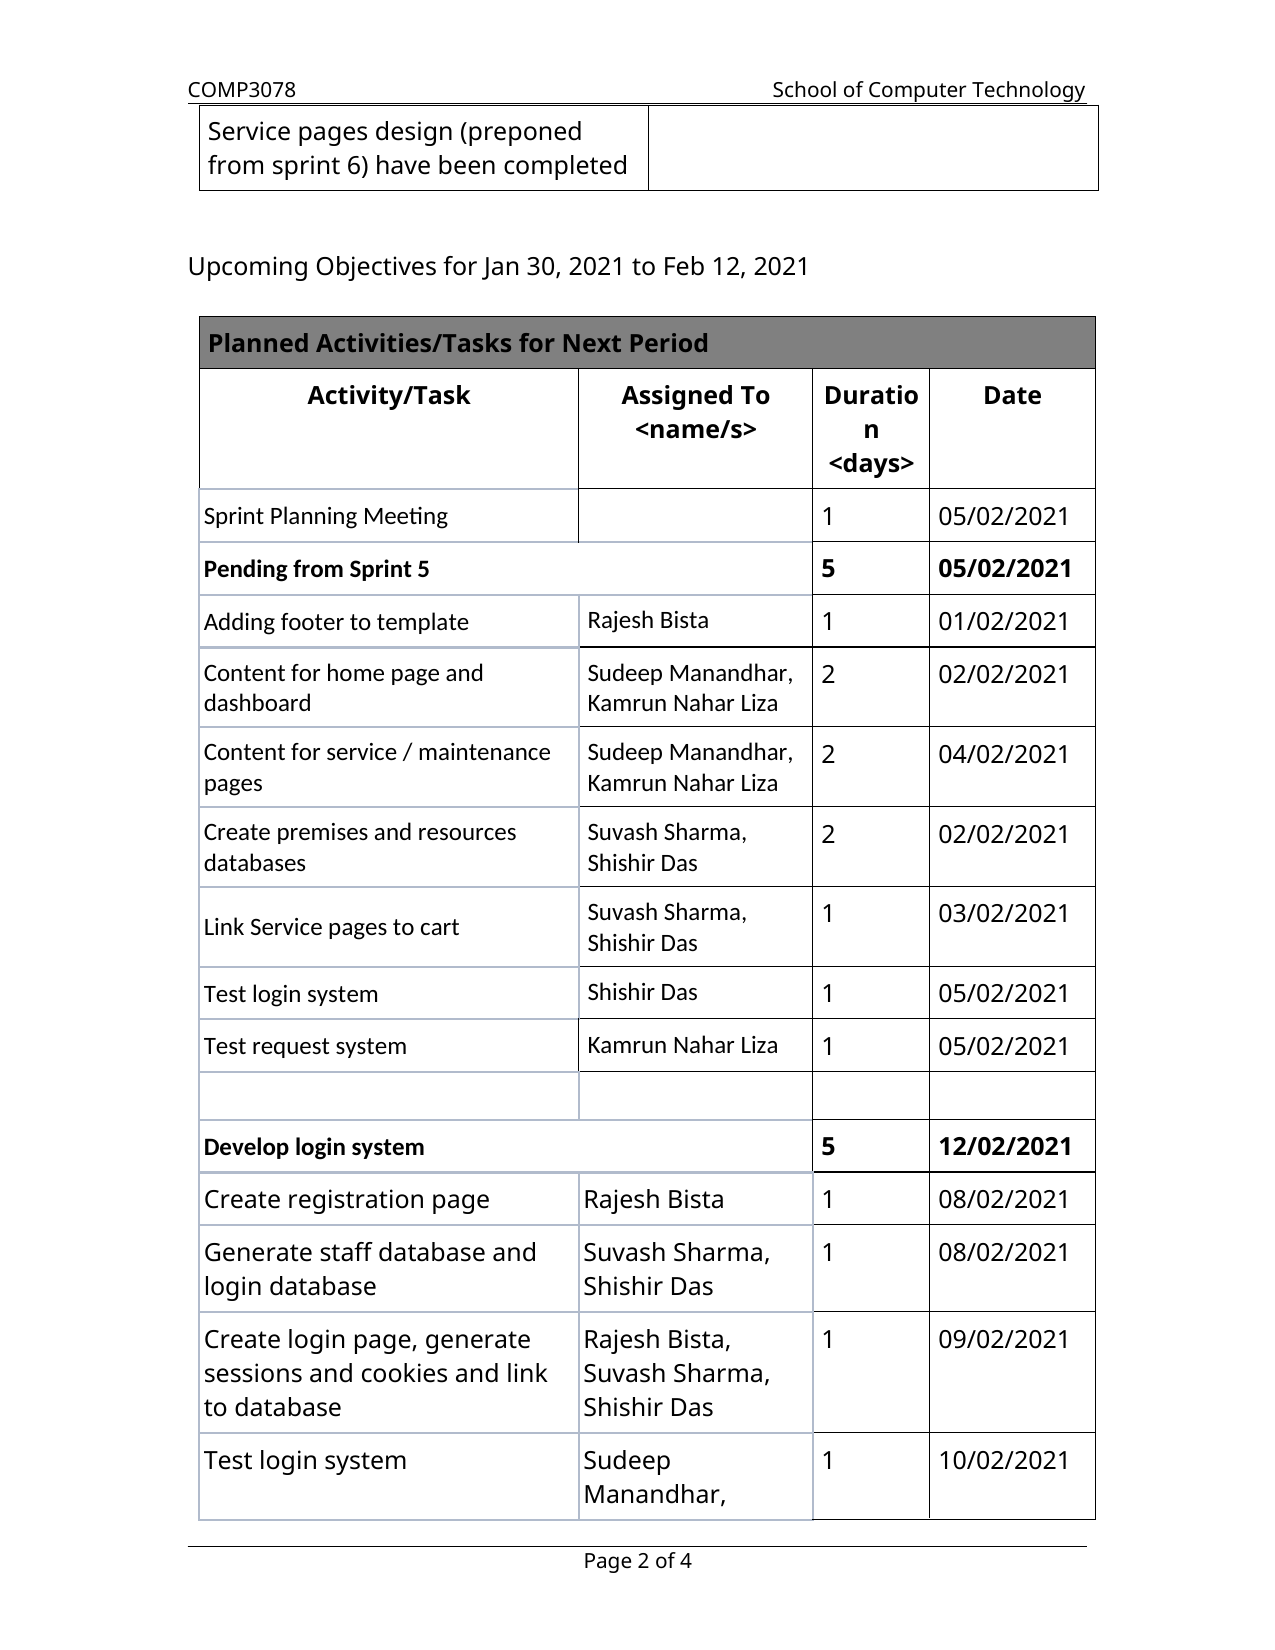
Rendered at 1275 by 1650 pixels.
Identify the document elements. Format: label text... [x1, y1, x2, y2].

table_cell Test request system [200, 1020, 578, 1071]
table_cell Develop login system [200, 1121, 812, 1171]
table_cell 01/02/2021 [930, 595, 1095, 646]
table_cell [930, 1072, 1095, 1119]
table_cell [579, 489, 812, 541]
table_cell 1 [814, 1173, 929, 1224]
table_cell 02/02/2021 [930, 807, 1095, 886]
table_cell Sprint Planning Meeting [200, 490, 578, 541]
table_cell Kamrun Nahar Liza [579, 1019, 812, 1071]
table_cell Suvash Sharma, Shishir Das [580, 1226, 812, 1311]
table_cell [200, 1073, 578, 1119]
table_cell Activity/Task [200, 369, 578, 488]
table_cell 05/02/2021 [930, 542, 1095, 593]
table_cell Assigned To <name/s> [579, 369, 812, 488]
table_cell 08/02/2021 [930, 1173, 1095, 1224]
table_cell Content for service / maintenance pages [200, 728, 578, 806]
table_cell Sudeep Manandhar, Kamrun Nahar Liza [580, 727, 812, 806]
table_cell 04/02/2021 [930, 727, 1095, 806]
table_cell Pending from Sprint 5 [200, 543, 812, 593]
table_cell Suvash Sharma, Shishir Das [580, 807, 812, 886]
table_cell Test login system [200, 968, 578, 1018]
table_cell Adding footer to template [200, 596, 578, 646]
table_cell Link Service pages to cart [200, 888, 578, 966]
table_cell 09/02/2021 [930, 1312, 1095, 1432]
table_cell 05/02/2021 [930, 1019, 1095, 1071]
table_cell 02/02/2021 [930, 648, 1095, 726]
table_cell [649, 106, 1098, 190]
table_cell Content for home page and dashboard [200, 649, 578, 726]
table_cell 1 [814, 1225, 929, 1311]
table_cell Test login system [200, 1434, 578, 1519]
table_cell 12/02/2021 [930, 1120, 1095, 1171]
table_cell Rajesh Bista [580, 1174, 812, 1224]
table_cell 2 [813, 648, 929, 726]
table_cell 1 [813, 595, 929, 646]
table_cell 5 [813, 1120, 929, 1171]
text Upcoming Objectives for Jan 30, 2021 to Feb 12, 2021 [187, 248, 1087, 282]
table_cell Service pages design (preponed from sprint 6) have been completed [200, 106, 648, 190]
table_cell 1 [813, 967, 929, 1018]
table_cell Rajesh Bista [580, 596, 812, 646]
table_cell 1 [813, 489, 929, 541]
table_cell 5 [813, 542, 929, 593]
table_cell 1 [813, 887, 929, 966]
table_cell 10/02/2021 [930, 1433, 1095, 1519]
table_cell Suvash Sharma, Shishir Das [580, 887, 812, 966]
table_cell 05/02/2021 [930, 967, 1095, 1018]
table_cell 05/02/2021 [930, 489, 1095, 541]
table_cell Create login page, generate sessions and cookies and link to database [200, 1313, 578, 1432]
table_cell Sudeep Manandhar, Kamrun Nahar Liza [580, 648, 812, 726]
table_header Planned Activities/Tasks for Next Period [200, 317, 1095, 368]
table_cell 03/02/2021 [930, 887, 1095, 966]
table_cell 08/02/2021 [930, 1225, 1095, 1311]
table_cell [580, 1072, 812, 1119]
table_cell Duration <days> [813, 369, 929, 488]
table_cell 1 [813, 1019, 929, 1071]
table_cell 2 [813, 807, 929, 886]
table_cell 1 [814, 1312, 929, 1432]
table_cell Shishir Das [580, 967, 812, 1018]
table_cell Rajesh Bista, Suvash Sharma, Shishir Das [580, 1313, 812, 1432]
table_cell 2 [813, 727, 929, 806]
table_cell [813, 1072, 929, 1119]
table_cell Date [930, 369, 1095, 488]
table_cell Generate staff database and login database [200, 1226, 578, 1311]
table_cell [580, 1434, 812, 1519]
table_cell Create premises and resources databases [200, 808, 578, 886]
table_cell Create registration page [200, 1174, 578, 1224]
table_cell 1 [814, 1433, 930, 1519]
